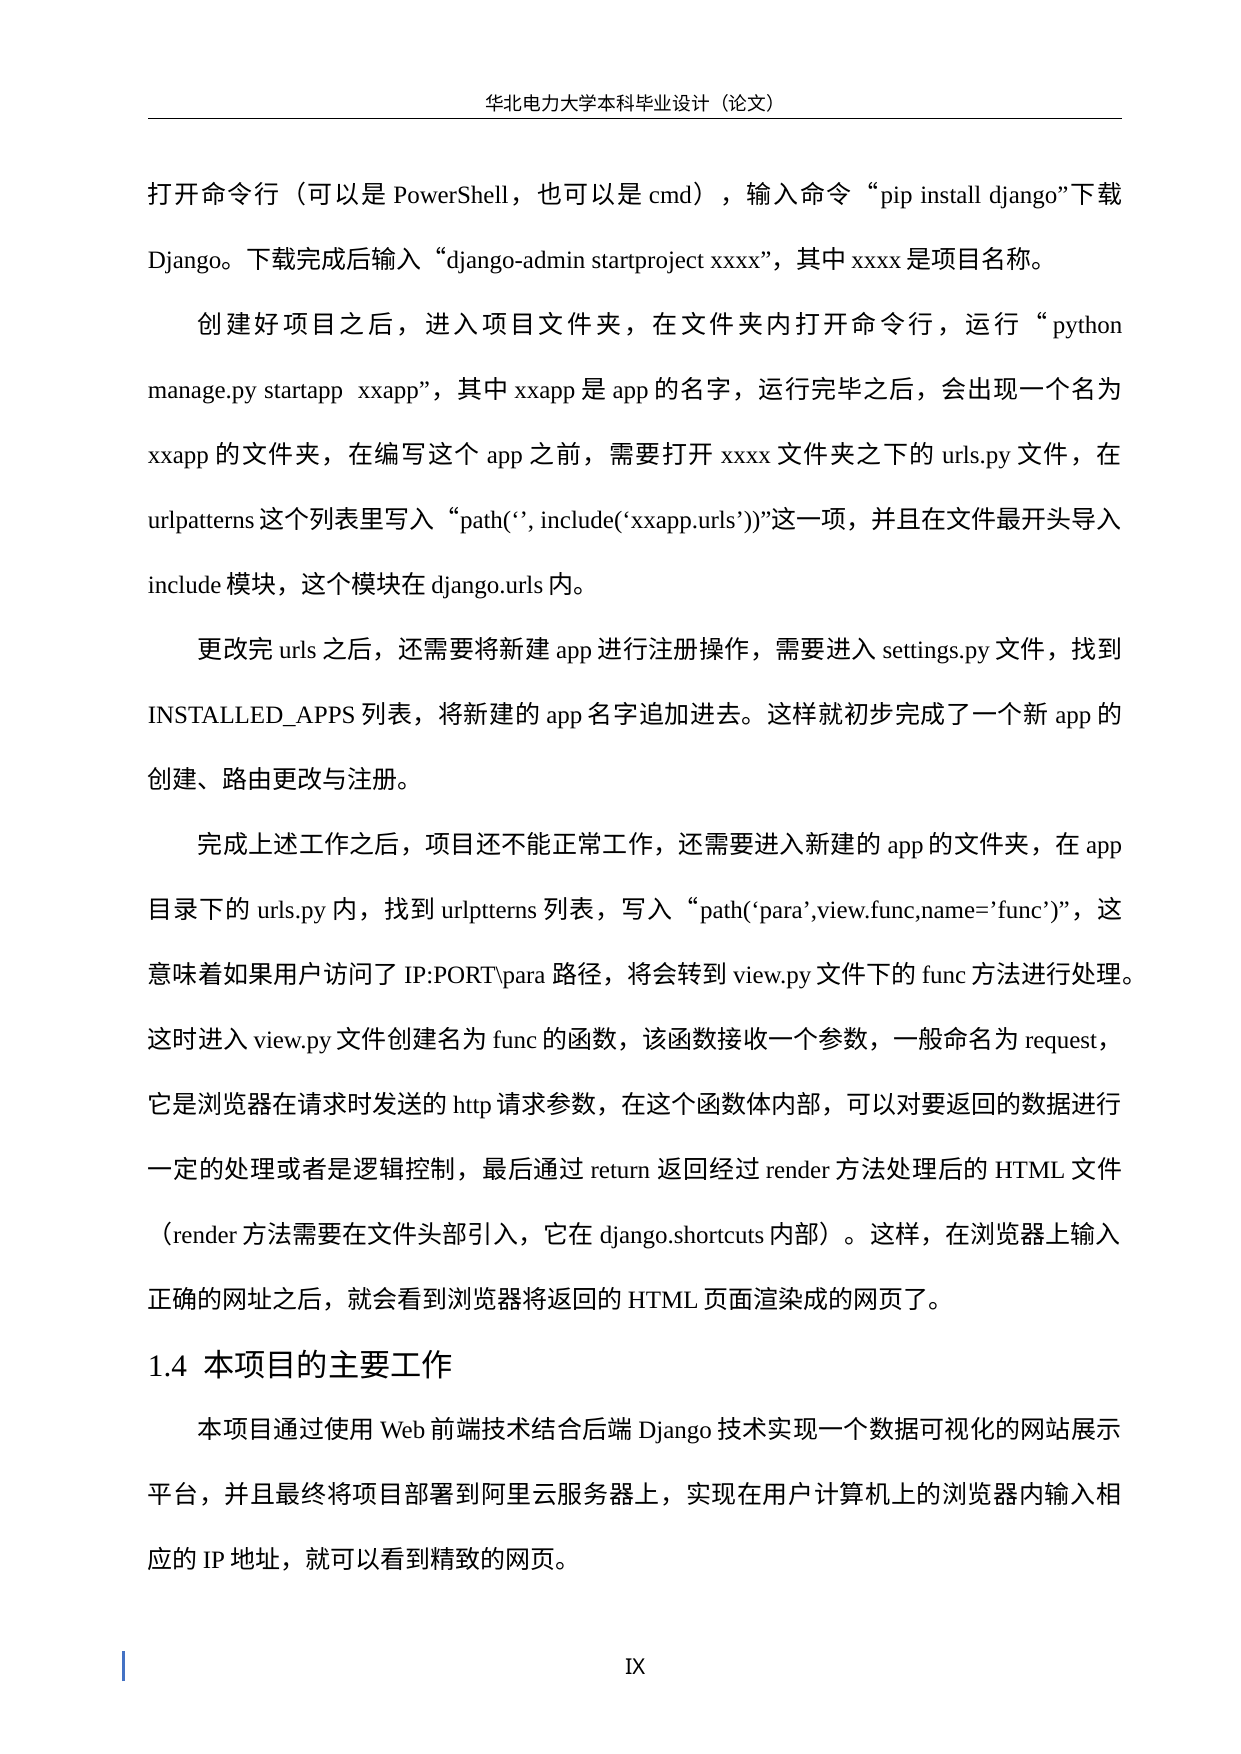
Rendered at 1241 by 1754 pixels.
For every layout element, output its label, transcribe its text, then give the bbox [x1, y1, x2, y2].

text 创建好项目之后，进入项目文件夹，在文件夹内打开命令行，运行“python manage.py startapp xxapp”，其中xxapp是app的名字，运行完毕之后，会出现一个名为xxapp的文件夹，在编写这个app之前，需要打开xxxx文件夹之下的urls.py文件，在urlpatterns这个列表里写入“path(‘’, include(‘xxapp.urls’))”这一项，并且在文件最开头导入include模块，这个模块在django.urls内。 [148, 291, 1122, 616]
subtitle 本项目的主要工作 [148, 1331, 1122, 1396]
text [148, 161, 1122, 291]
text 完成上述工作之后，项目还不能正常工作，还需要进入新建的app的文件夹，在app目录下的urls.py内，找到urlptterns列表，写入“path(‘para’,view.func,name=’func’)”，这意味着如果用户访问了IP:PORT\para 路径，将会转到view.py文件下的func方法进行处理。这时进入view.py文件创建名为func的函数，该函数接收一个参数，一般命名为request，它是浏览器在请求时发送的http请求参数，在这个函数体内部，可以对要返回的数据进行一定的处理或者是逻辑控制，最后通过return 返回经过render方法处理后的HTML文件（render方法需要在文件头部引入，它在django.shortcuts内部）。这样，在浏览器上输入正确的网址之后，就会看到浏览器将返回的HTML页面渲染成的网页了。 [148, 811, 1122, 1331]
text 本项目通过使用Web前端技术结合后端Django技术实现一个数据可视化的网站展示平台，并且最终将项目部署到阿里云服务器上，实现在用户计算机上的浏览器内输入相应的IP地址，就可以看到精致的网页。 [148, 1396, 1122, 1591]
text 更改完urls之后，还需要将新建app进行注册操作，需要进入settings.py文件，找到INSTALLED_APPS列表，将新建的app名字追加进去。这样就初步完成了一个新app的创建、路由更改与注册。 [148, 616, 1122, 811]
